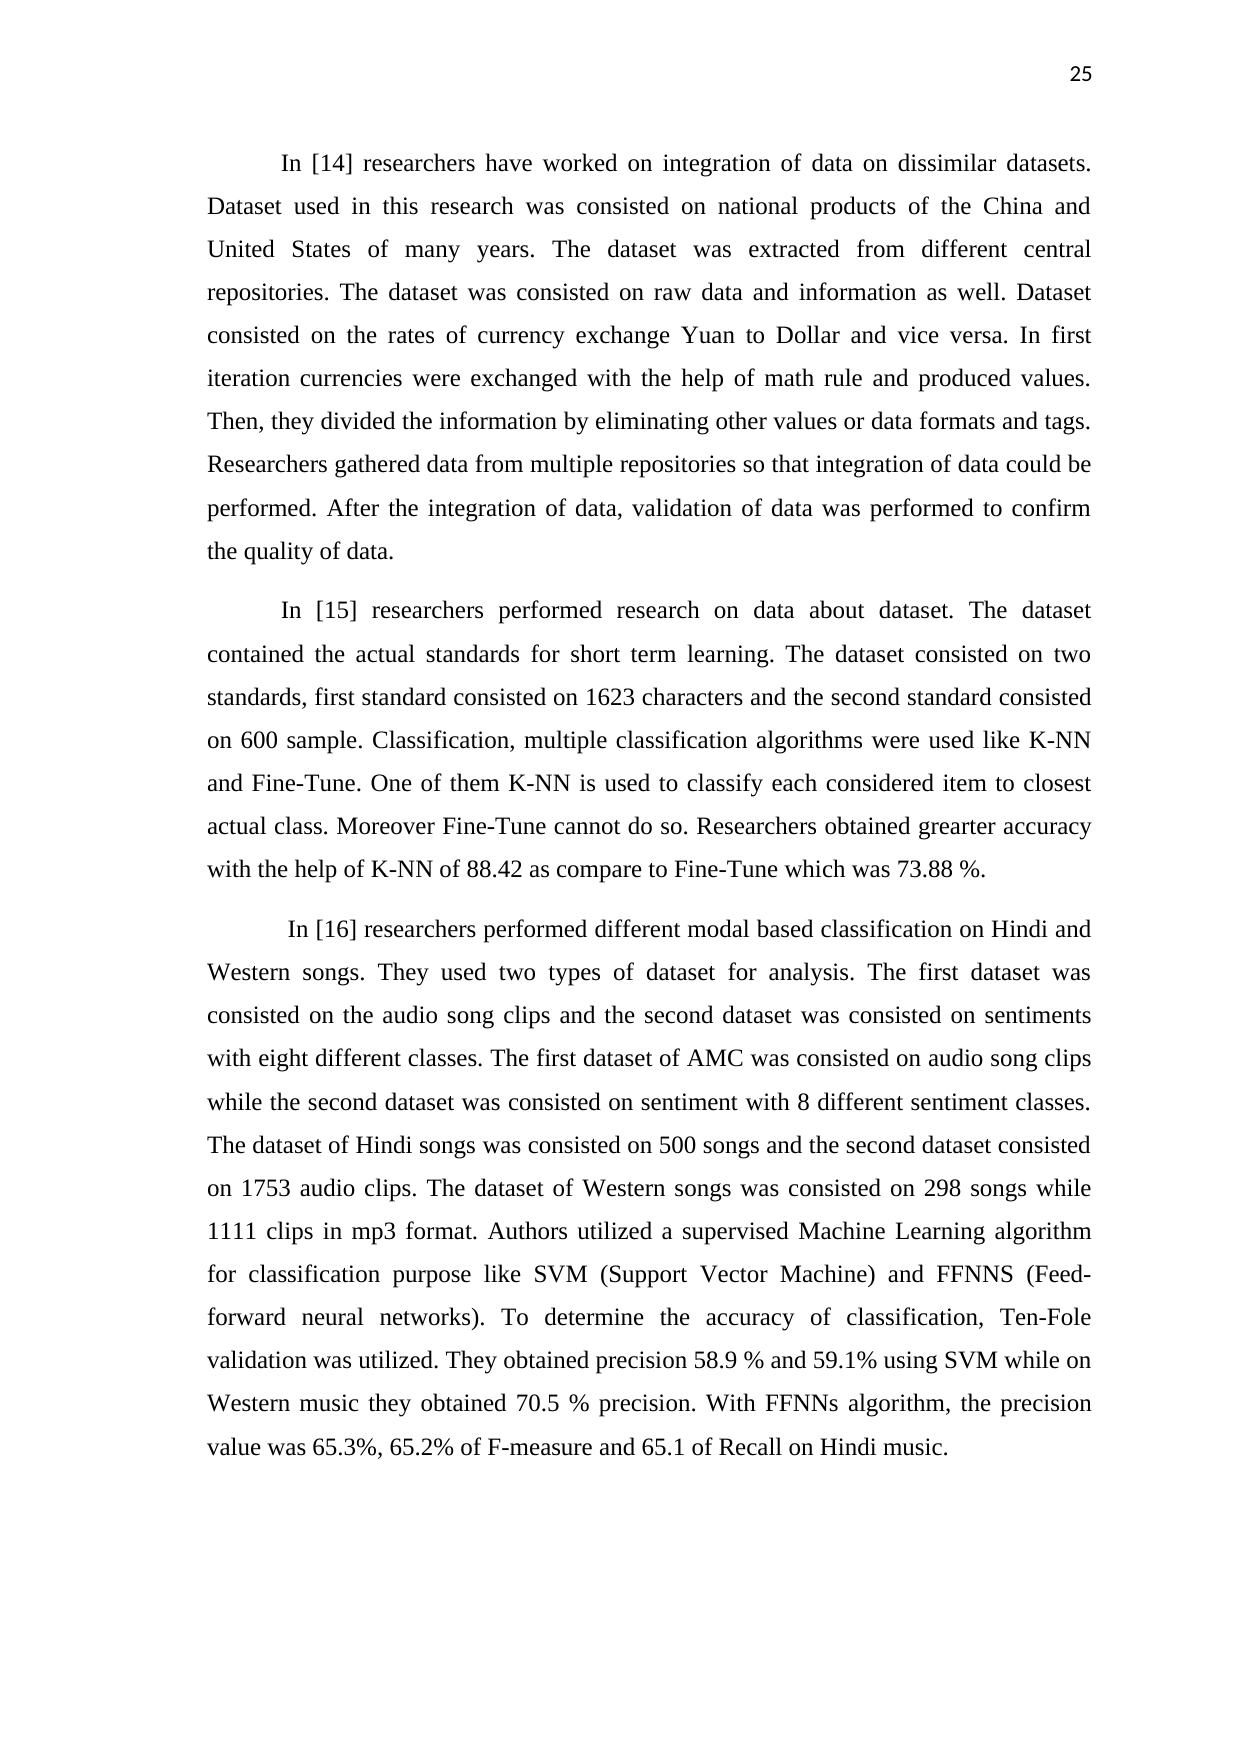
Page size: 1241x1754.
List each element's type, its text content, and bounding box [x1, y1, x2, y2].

text In [14] researchers have worked on integration of data on dissimilar datasets. Dataset used in this research was consisted on national products of the China and United States of many years. The dataset was extracted from different central repositories. The dataset was consisted on raw data and information as well. Dataset consisted on the rates of currency exchange Yuan to Dollar and vice versa. In first iteration currencies were exchanged with the help of math rule and produced values. Then, they divided the information by eliminating other values or data formats and tags. Researchers gathered data from multiple repositories so that integration of data could be performed. After the integration of data, validation of data was performed to confirm the quality of data. [207, 148, 1092, 564]
text In [15] researchers performed research on data about dataset. The dataset contained the actual standards for short term learning. The dataset consisted on two standards, first standard consisted on 1623 characters and the second standard consisted on 600 sample. Classification, multiple classification algorithms were used like K-NN and Fine-Tune. One of them K-NN is used to classify each considered item to closest actual class. Moreover Fine-Tune cannot do so. Researchers obtained grearter accuracy with the help of K-NN of 88.42 as compare to Fine-Tune which was 73.88 %. [207, 596, 1092, 883]
text In [16] researchers performed different modal based classification on Hindi and Western songs. They used two types of dataset for analysis. The first dataset was consisted on the audio song clips and the second dataset was consisted on sentiments with eight different classes. The first dataset of AMC was consisted on audio song clips while the second dataset was consisted on sentiment with 8 different sentiment classes. The dataset of Hindi songs was consisted on 500 songs and the second dataset consisted on 1753 audio clips. The dataset of Western songs was consisted on 298 songs while 1111 clips in mp3 format. Authors utilized a supervised Machine Learning algorithm for classification purpose like SVM (Support Vector Machine) and FFNNS (Feed-forward neural networks). To determine the accuracy of classification, Ten-Fole validation was utilized. They obtained precision 58.9 % and 59.1% using SVM while on Western music they obtained 70.5 % precision. With FFNNs algorithm, the precision value was 65.3%, 65.2% of F-measure and 65.1 of Recall on Hindi music. [207, 914, 1092, 1460]
